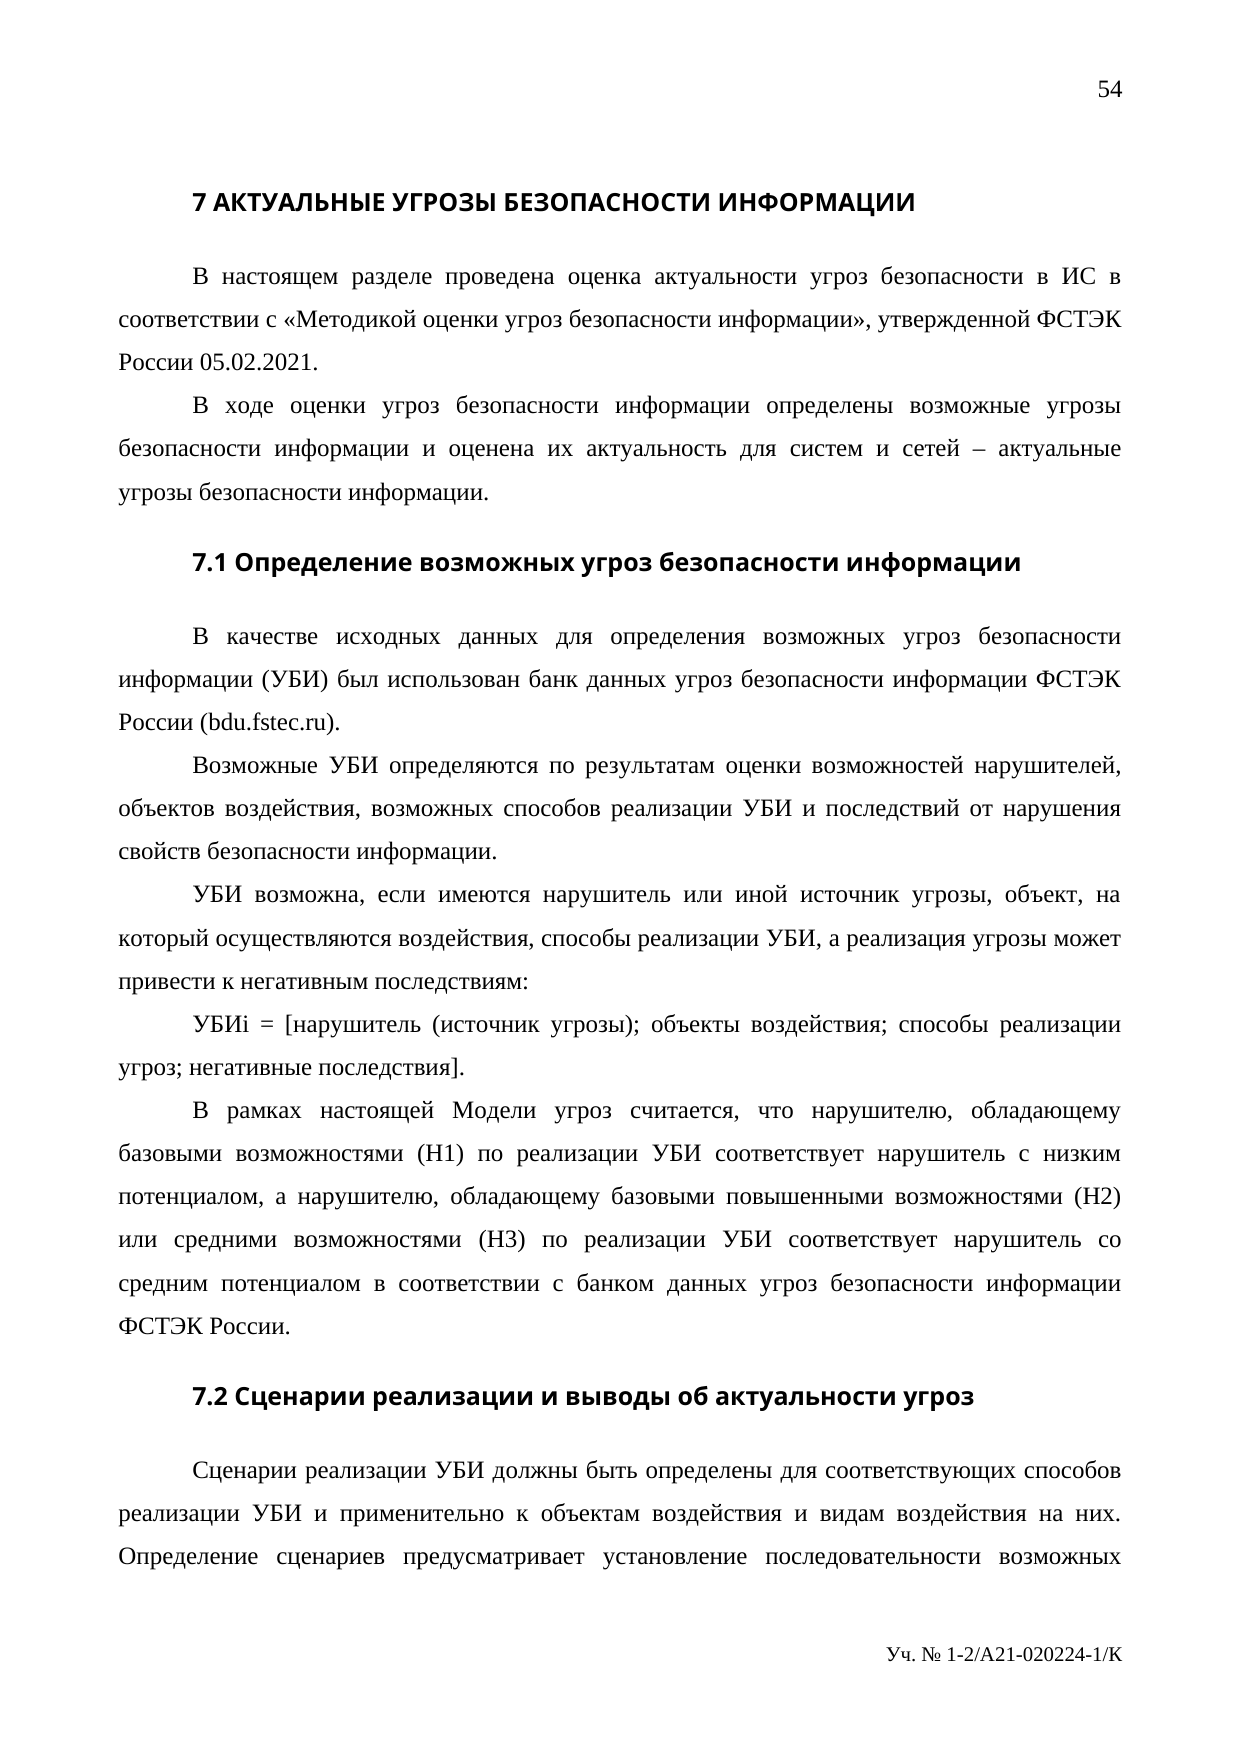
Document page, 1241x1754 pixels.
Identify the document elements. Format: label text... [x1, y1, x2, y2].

text В настоящем разделе проведена оценка актуальности угроз безопасности в ИС в соответствии с «Методикой оценки угроз безопасности информации», утвержденной ФСТЭК России 05.02.2021. [118, 261, 1122, 376]
text Возможные УБИ определяются по результатам оценки возможностей нарушителей, объектов воздействия, возможных способов реализации УБИ и последствий от нарушения свойств безопасности информации. [118, 750, 1122, 865]
text В рамках настоящей Модели угроз считается, что нарушителю, обладающему базовыми возможностями (Н1) по реализации УБИ соответствует нарушитель с низким потенциалом, а нарушителю, обладающему базовыми повышенными возможностями (Н2) или средними возможностями (Н3) по реализации УБИ соответствует нарушитель со средним потенциалом в соответствии с банком данных угроз безопасности информации ФСТЭК России. [118, 1095, 1122, 1339]
subtitle 7.2 Сценарии реализации и выводы об актуальности угроз [118, 1379, 1122, 1413]
subtitle 7 Актуальные угрозы безопасности информации [118, 185, 1122, 219]
text УБИi = [нарушитель (источник угрозы); объекты воздействия; способы реализации угроз; негативные последствия]. [118, 1009, 1122, 1081]
text УБИ возможна, если имеются нарушитель или иной источник угрозы, объект, на который осуществляются воздействия, способы реализации УБИ, а реализация угрозы может привести к негативным последствиям: [118, 879, 1122, 994]
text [118, 1455, 1122, 1570]
subtitle 7.1 Определение возможных угроз безопасности информации [118, 545, 1122, 579]
text В качестве исходных данных для определения возможных угроз безопасности информации (УБИ) был использован банк данных угроз безопасности информации ФСТЭК России (bdu.fstec.ru). [118, 621, 1122, 736]
text В ходе оценки угроз безопасности информации определены возможные угрозы безопасности информации и оценена их актуальность для систем и сетей – актуальные угрозы безопасности информации. [118, 390, 1122, 505]
